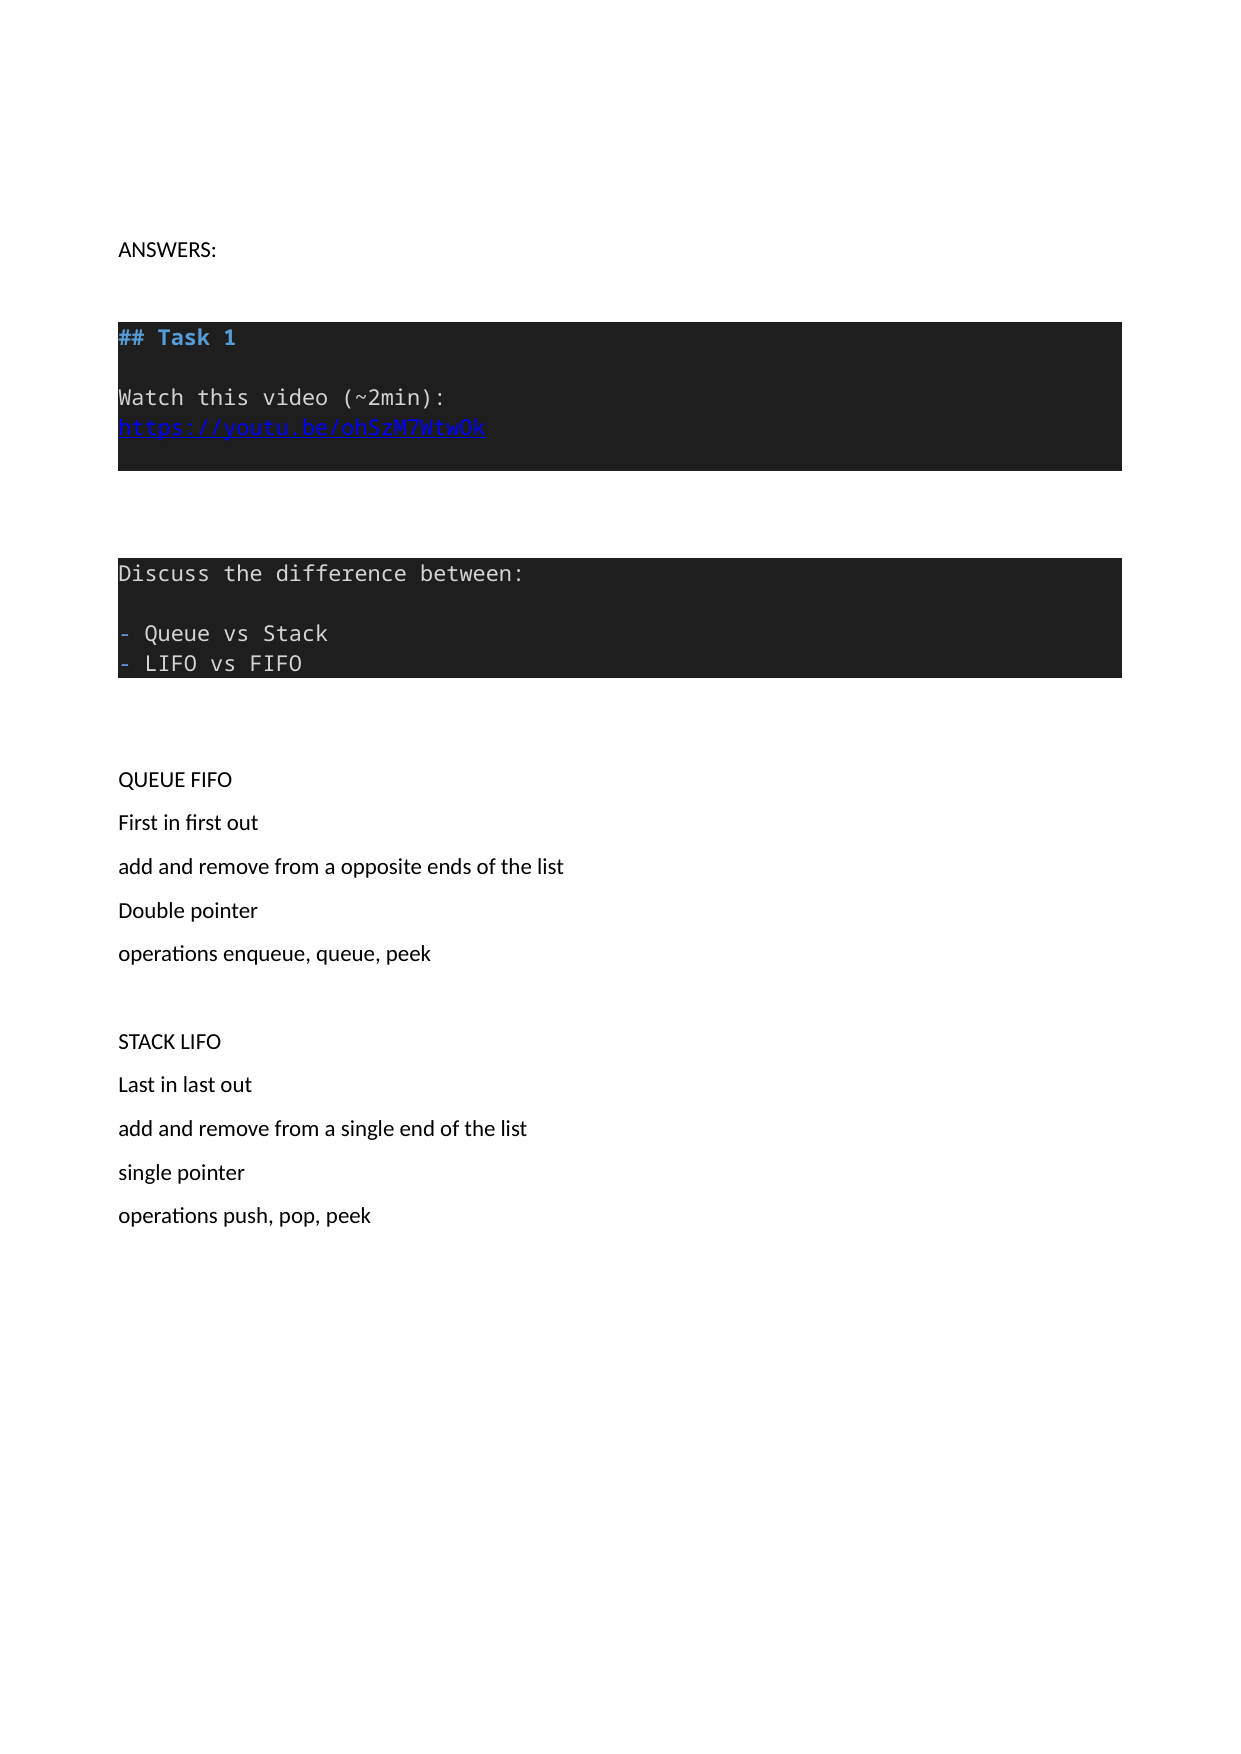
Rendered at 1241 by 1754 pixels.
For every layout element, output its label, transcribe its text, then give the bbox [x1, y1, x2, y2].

text ## Task 1 [118, 322, 1122, 352]
text Last in last out [118, 1070, 1122, 1098]
text operations push, pop, peek [118, 1201, 1122, 1229]
text operations enqueue, queue, peek [118, 939, 1122, 967]
text https://youtu.be/ohSzM7WtwOk [118, 412, 1122, 441]
text Double pointer [118, 896, 1122, 924]
text - LIFO vs FIFO [118, 648, 1122, 678]
text First in first out [118, 808, 1122, 837]
text Watch this video (~2min): [118, 382, 1122, 412]
text STACK LIFO [118, 1027, 1122, 1055]
text single pointer [118, 1158, 1122, 1186]
text QUEUE FIFO [118, 765, 1122, 793]
text ANSWERS: [118, 235, 1122, 263]
text - Queue vs Stack [118, 618, 1122, 648]
text Discuss the difference between: [118, 558, 1122, 588]
text add and remove from a single end of the list [118, 1114, 1122, 1142]
text add and remove from a opposite ends of the list [118, 852, 1122, 880]
